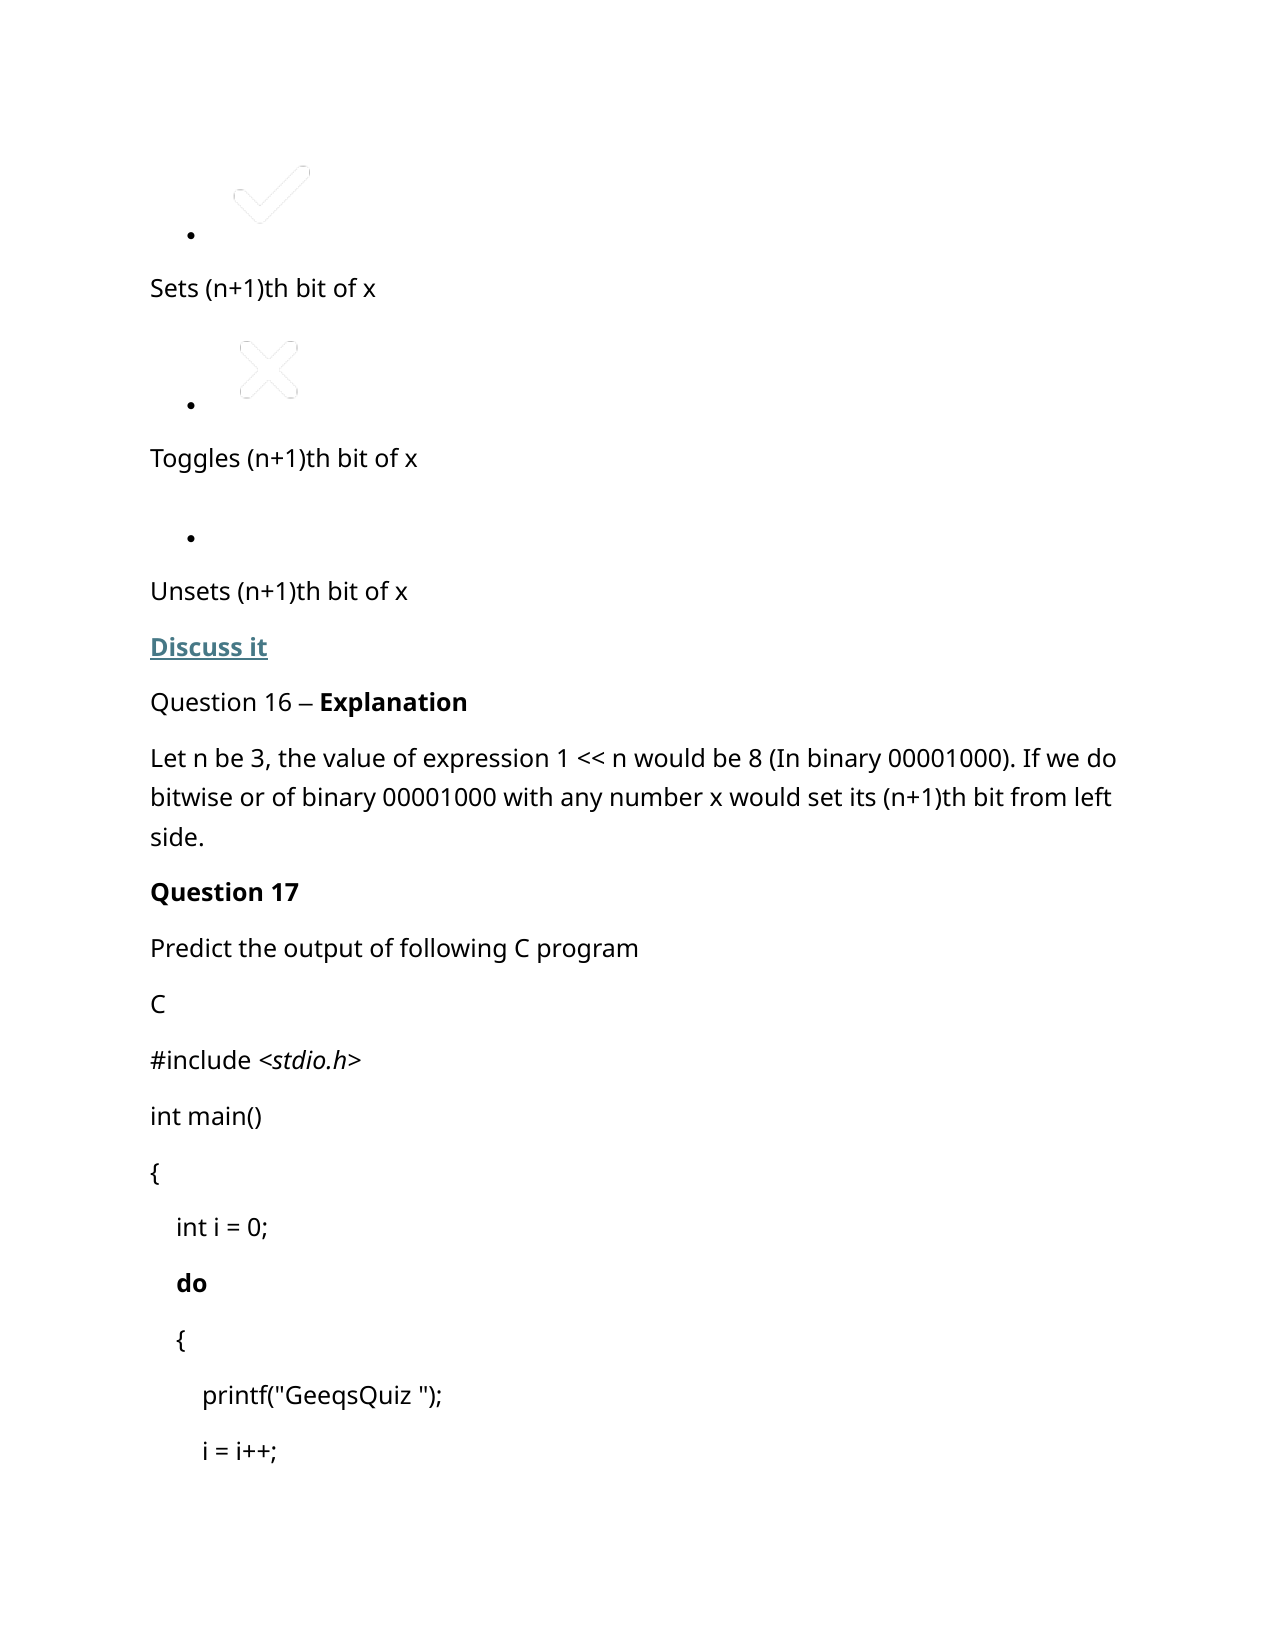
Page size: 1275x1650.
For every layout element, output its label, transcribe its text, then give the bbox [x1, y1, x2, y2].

text C [150, 987, 1125, 1021]
text int i = 0; [150, 1210, 1125, 1244]
text #include <stdio.h> [150, 1042, 1125, 1077]
picture [225, 326, 313, 414]
text Toggles (n+1)th bit of x [150, 441, 1125, 475]
text i = i++; [150, 1433, 1125, 1467]
text Let n be 3, the value of expression 1 << n would be 8 (In binary 00001000). If we do bitwise or of binary 00001000 with any number x would set its (n+1)th bit from left side. [150, 741, 1125, 853]
text Unsets (n+1)th bit of x [150, 573, 1125, 607]
text Question 17 [150, 875, 1125, 909]
text { [150, 1154, 1125, 1188]
text Question 16 ‒ Explanation [150, 685, 1125, 719]
picture [225, 150, 319, 244]
text int main() [150, 1098, 1125, 1132]
text { [150, 1322, 1125, 1356]
text Predict the output of following C program [150, 931, 1125, 965]
text do [150, 1266, 1125, 1300]
text printf("GeeqsQuiz "); [150, 1377, 1125, 1412]
text Discuss it [150, 629, 1125, 663]
text Sets (n+1)th bit of x [150, 271, 1125, 304]
